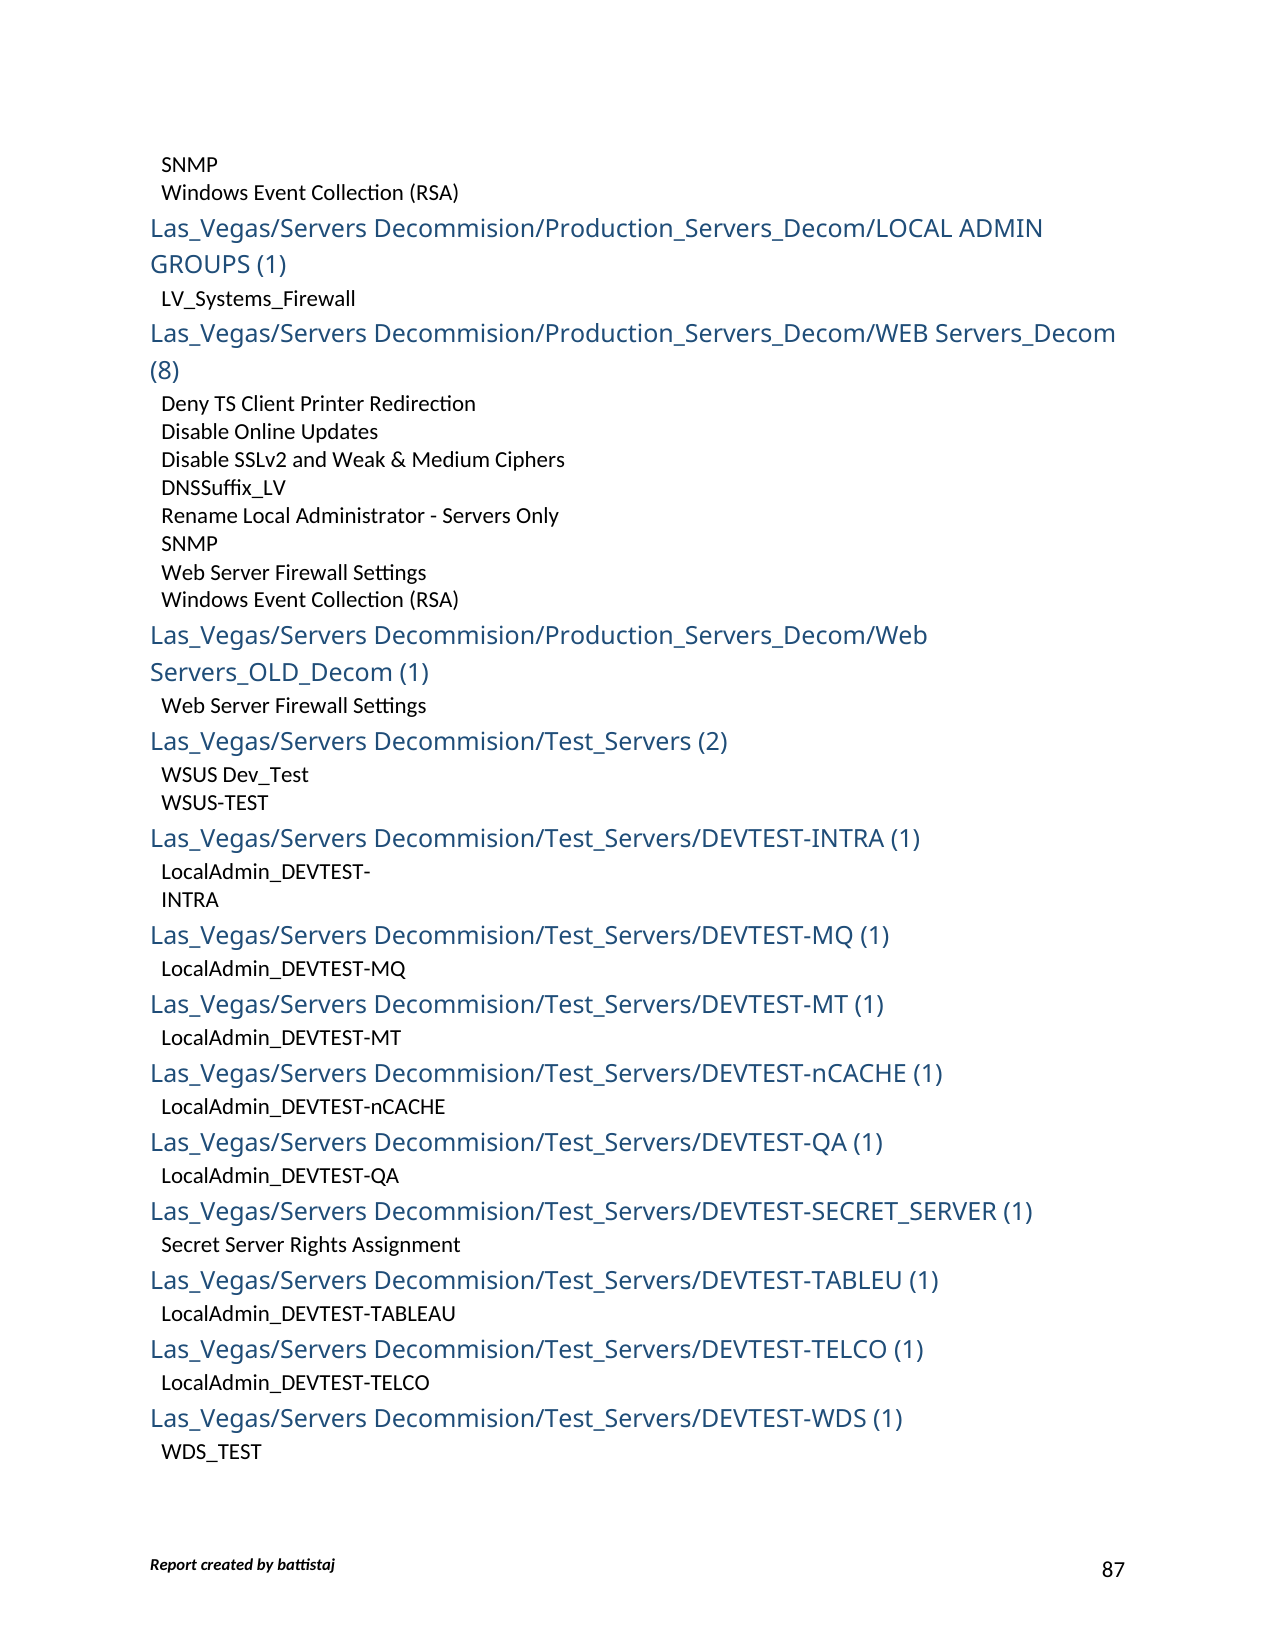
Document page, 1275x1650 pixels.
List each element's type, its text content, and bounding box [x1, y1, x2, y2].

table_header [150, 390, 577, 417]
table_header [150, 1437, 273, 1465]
subtitle Las_Vegas/Servers Decommision/Test_Servers/DEVTEST-nCACHE (1) [150, 1055, 1125, 1089]
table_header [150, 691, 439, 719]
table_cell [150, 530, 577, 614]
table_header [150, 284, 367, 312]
subtitle Las_Vegas/Servers Decommision/Test_Servers/DEVTEST-SECRET_SERVER (1) [150, 1193, 1125, 1227]
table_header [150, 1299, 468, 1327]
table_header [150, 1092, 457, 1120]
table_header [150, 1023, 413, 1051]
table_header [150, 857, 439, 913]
subtitle Las_Vegas/Servers Decommision/Test_Servers (2) [150, 723, 1125, 758]
subtitle Las_Vegas/Servers Decommision/Test_Servers/DEVTEST-MT (1) [150, 986, 1125, 1021]
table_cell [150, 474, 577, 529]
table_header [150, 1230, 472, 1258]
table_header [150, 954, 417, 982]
subtitle Las_Vegas/Servers Decommision/Production_Servers_Decom/LOCAL ADMIN GROUPS (1) [150, 210, 1125, 281]
subtitle Las_Vegas/Servers Decommision/Production_Servers_Decom/WEB Servers_Decom (8) [150, 316, 1125, 387]
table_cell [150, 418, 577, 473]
subtitle Las_Vegas/Servers Decommision/Test_Servers/DEVTEST-QA (1) [150, 1124, 1125, 1158]
subtitle Las_Vegas/Servers Decommision/Test_Servers/DEVTEST-INTRA (1) [150, 821, 1125, 854]
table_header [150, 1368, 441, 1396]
subtitle Las_Vegas/Servers Decommision/Test_Servers/DEVTEST-WDS (1) [150, 1400, 1125, 1434]
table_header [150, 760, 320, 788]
subtitle Las_Vegas/Servers Decommision/Test_Servers/DEVTEST-TELCO (1) [150, 1331, 1125, 1365]
subtitle Las_Vegas/Servers Decommision/Test_Servers/DEVTEST-MQ (1) [150, 917, 1125, 952]
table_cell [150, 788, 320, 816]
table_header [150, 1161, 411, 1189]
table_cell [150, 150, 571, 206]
subtitle Las_Vegas/Servers Decommision/Test_Servers/DEVTEST-TABLEU (1) [150, 1262, 1125, 1296]
subtitle Las_Vegas/Servers Decommision/Production_Servers_Decom/Web Servers_OLD_Decom (1) [150, 618, 1125, 689]
